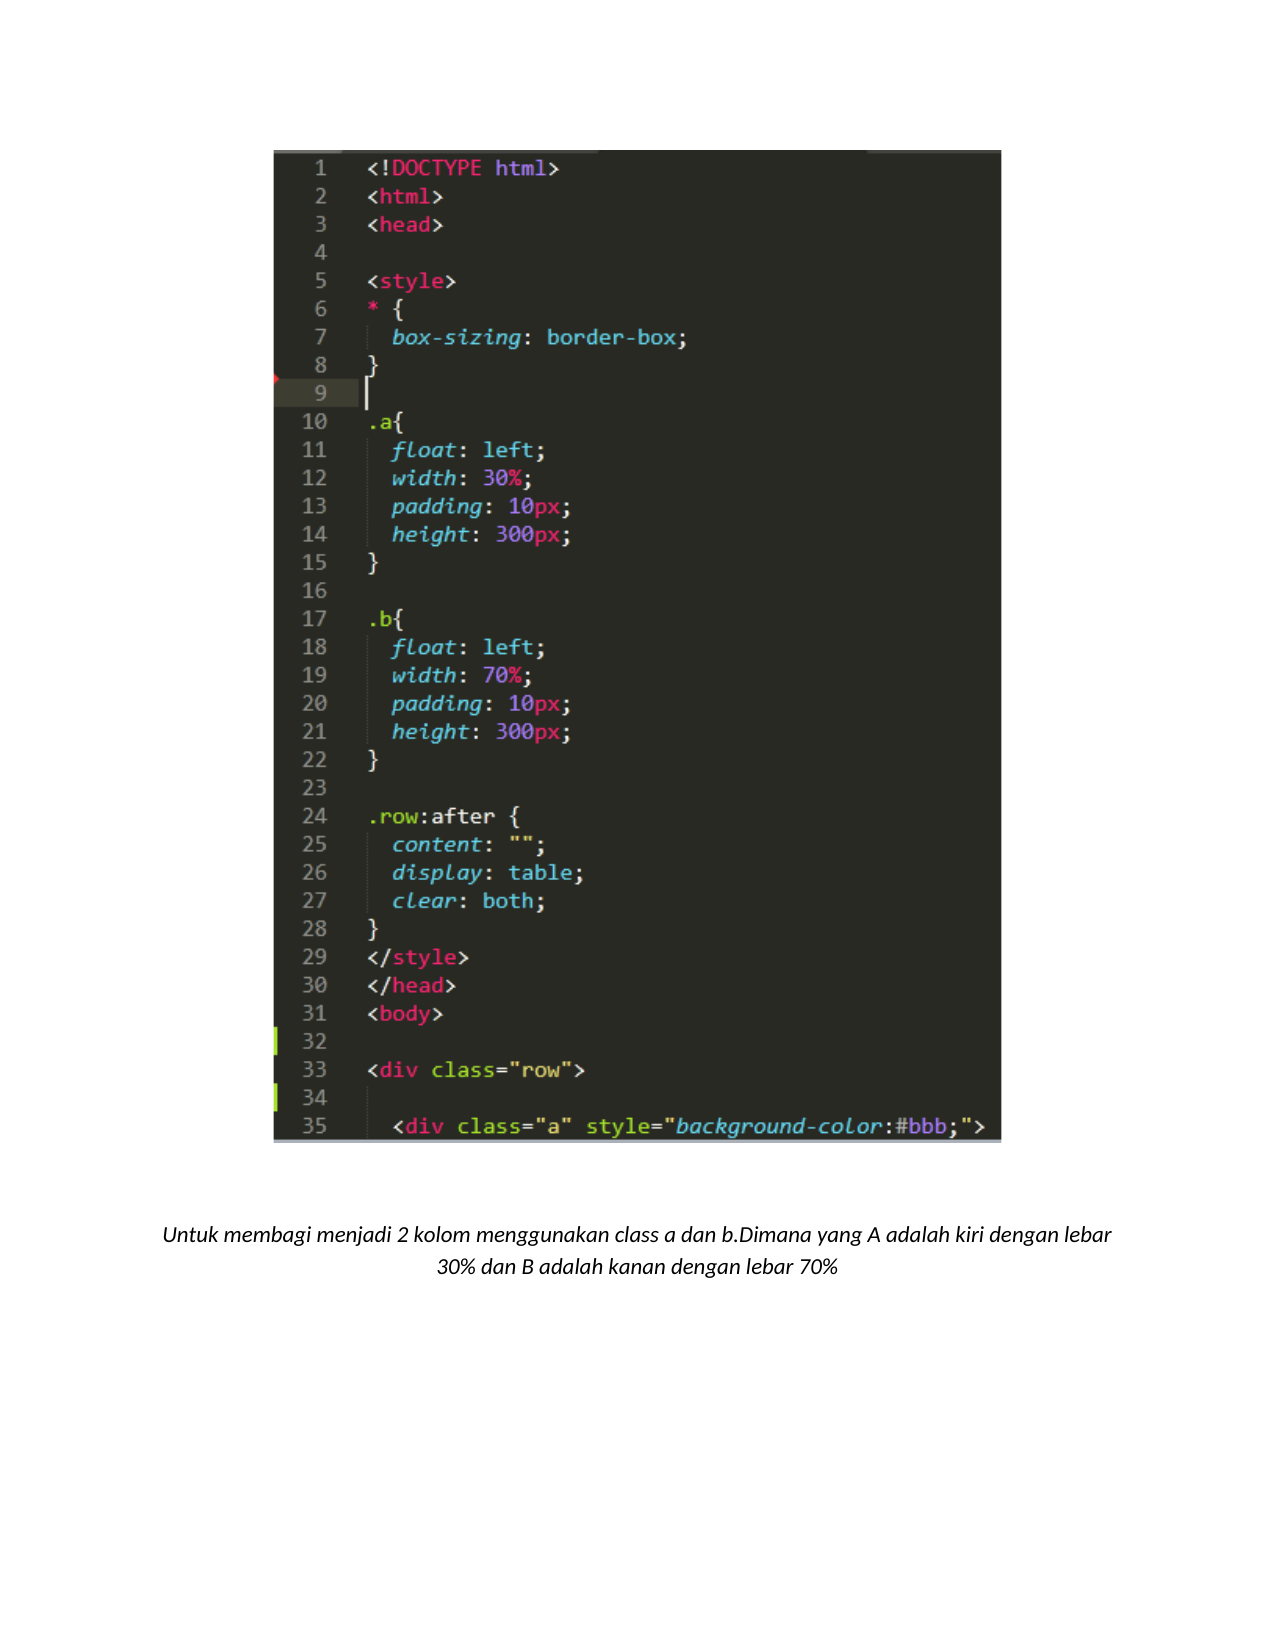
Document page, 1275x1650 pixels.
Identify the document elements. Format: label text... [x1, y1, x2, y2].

text Untuk membagi menjadi 2 kolom menggunakan class a dan b.Dimana yang A adalah kiri dengan lebar 30% dan B adalah kanan dengan lebar 70% [150, 1220, 1125, 1280]
picture [273, 150, 1002, 1143]
